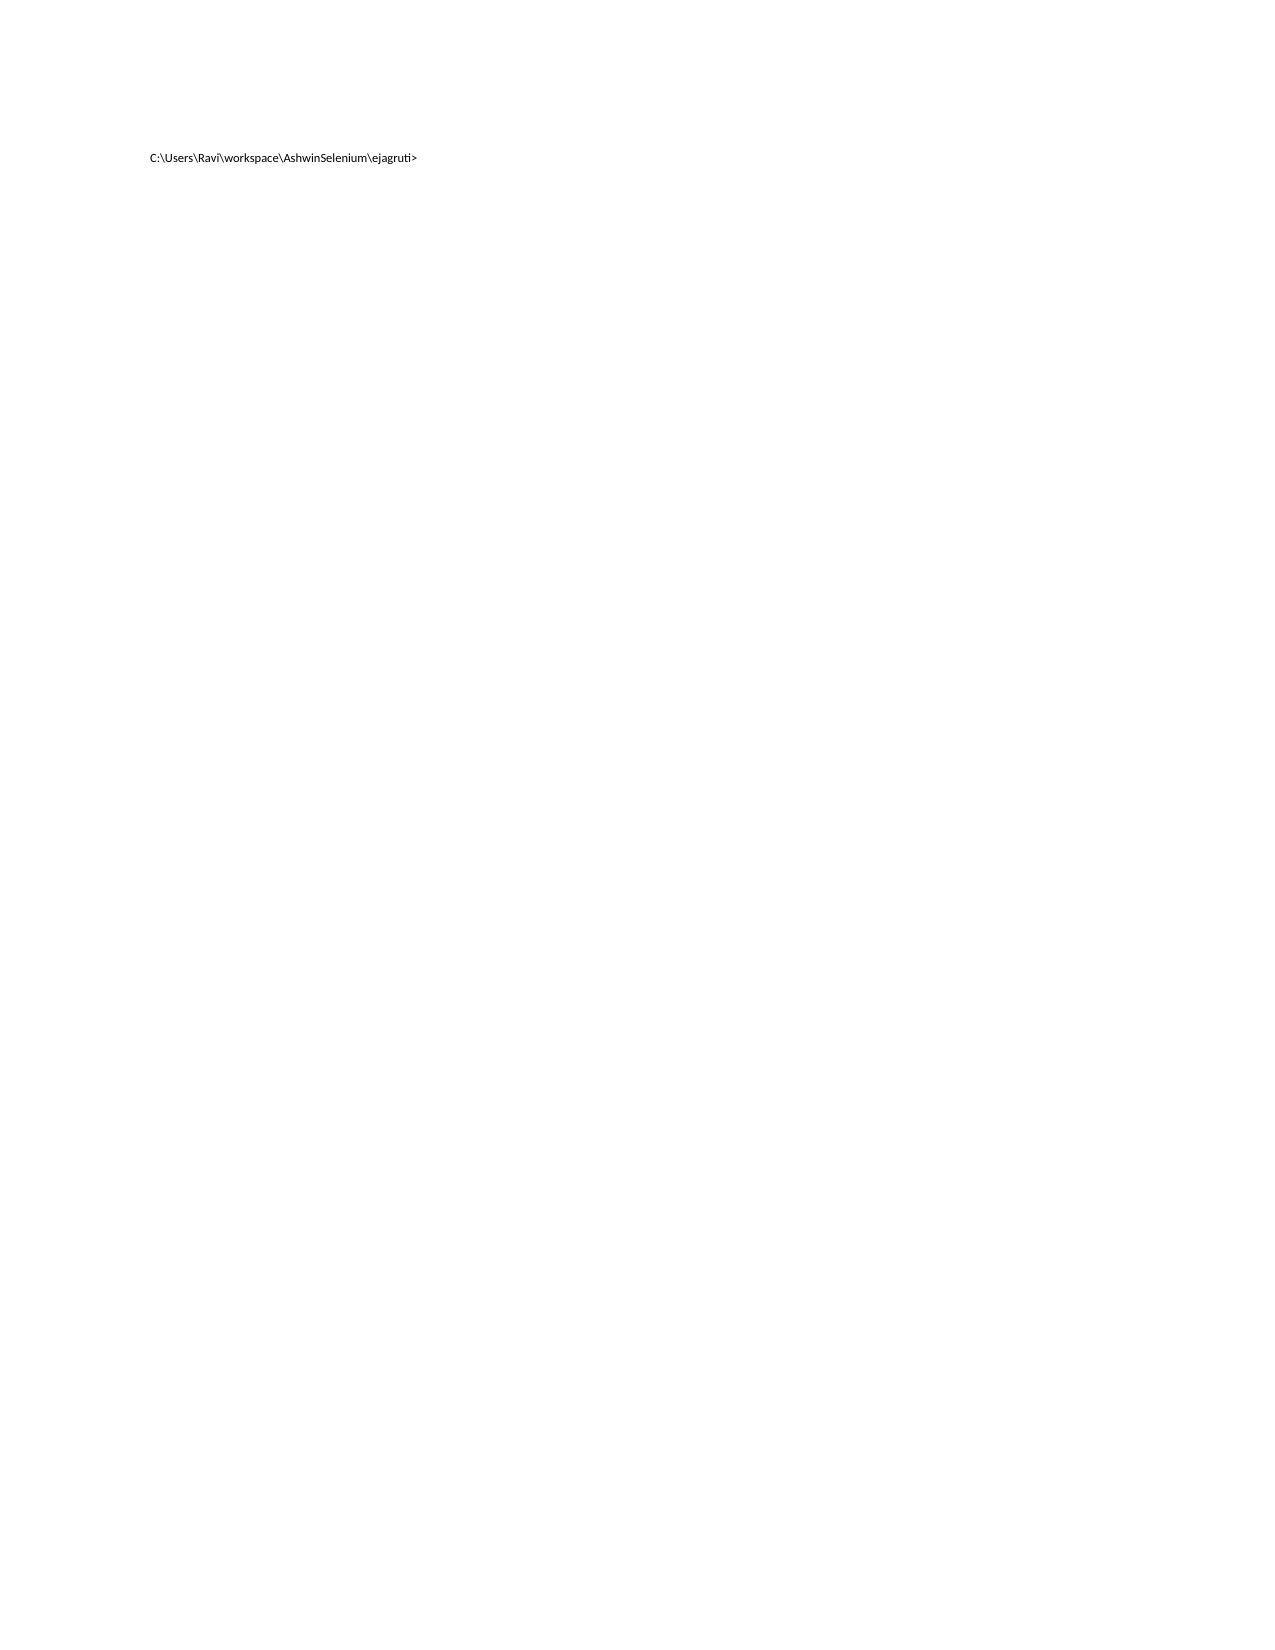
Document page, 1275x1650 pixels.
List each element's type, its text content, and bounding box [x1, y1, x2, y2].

text C:\Users\Ravi\workspace\AshwinSelenium\ejagruti> [150, 150, 1125, 165]
